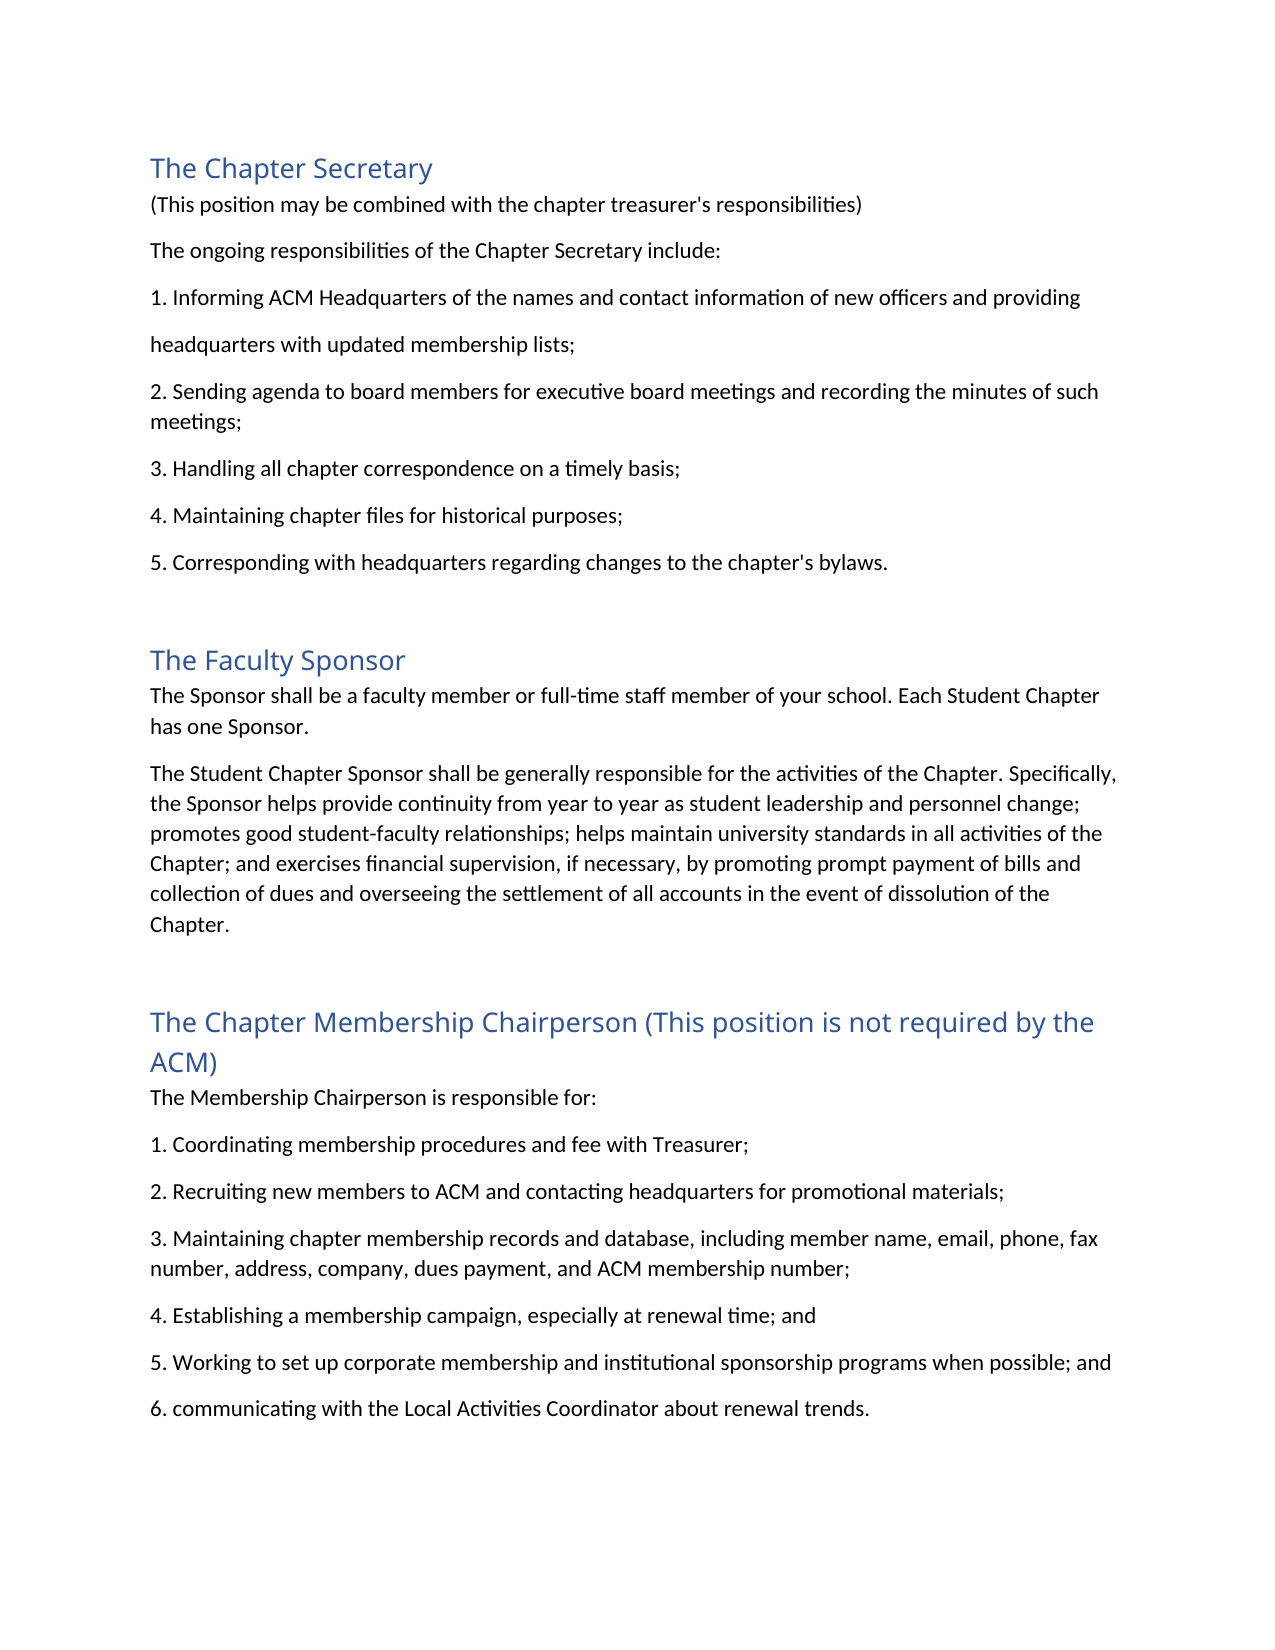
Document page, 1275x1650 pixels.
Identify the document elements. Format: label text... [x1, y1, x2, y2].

text 5. Corresponding with headquarters regarding changes to the chapter's bylaws. [150, 548, 1125, 576]
text 6. communicating with the Local Activities Coordinator about renewal trends. [150, 1394, 1125, 1423]
text 1. Coordinating membership procedures and fee with Treasurer; [150, 1130, 1125, 1158]
text 4. Maintaining chapter files for historical purposes; [150, 501, 1125, 529]
text The ongoing responsibilities of the Chapter Secretary include: [150, 237, 1125, 265]
text 2. Recruiting new members to ACM and contacting headquarters for promotional materials; [150, 1177, 1125, 1205]
text The Sponsor shall be a faculty member or full-time staff member of your school. Each Student Chapter has one Sponsor. [150, 682, 1125, 740]
subtitle The Chapter Membership Chairperson (This position is not required by the ACM) [150, 1003, 1125, 1080]
text The Membership Chairperson is responsible for: [150, 1083, 1125, 1111]
subtitle The Faculty Sponsor [150, 642, 1125, 679]
subtitle The Chapter Secretary [150, 150, 1125, 187]
text 2. Sending agenda to board members for executive board meetings and recording the minutes of such meetings; [150, 377, 1125, 436]
text 1. Informing ACM Headquarters of the names and contact information of new officers and providing [150, 283, 1125, 312]
text 3. Handling all chapter correspondence on a timely basis; [150, 454, 1125, 482]
text The Student Chapter Sponsor shall be generally responsible for the activities of the Chapter. Specifically, the Sponsor helps provide continuity from year to year as student leadership and personnel change; promotes good student-faculty relationships; helps maintain university standards in all activities of the Chapter; and exercises financial supervision, if necessary, by promoting prompt payment of bills and collection of dues and overseeing the settlement of all accounts in the event of dissolution of the Chapter. [150, 759, 1125, 938]
text 3. Maintaining chapter membership records and database, including member name, email, phone, fax number, address, company, dues payment, and ACM membership number; [150, 1224, 1125, 1282]
text 4. Establishing a membership campaign, especially at renewal time; and [150, 1301, 1125, 1329]
text (This position may be combined with the chapter treasurer's responsibilities) [150, 190, 1125, 218]
text 5. Working to set up corporate membership and institutional sponsorship programs when possible; and [150, 1348, 1125, 1376]
text headquarters with updated membership lists; [150, 330, 1125, 358]
